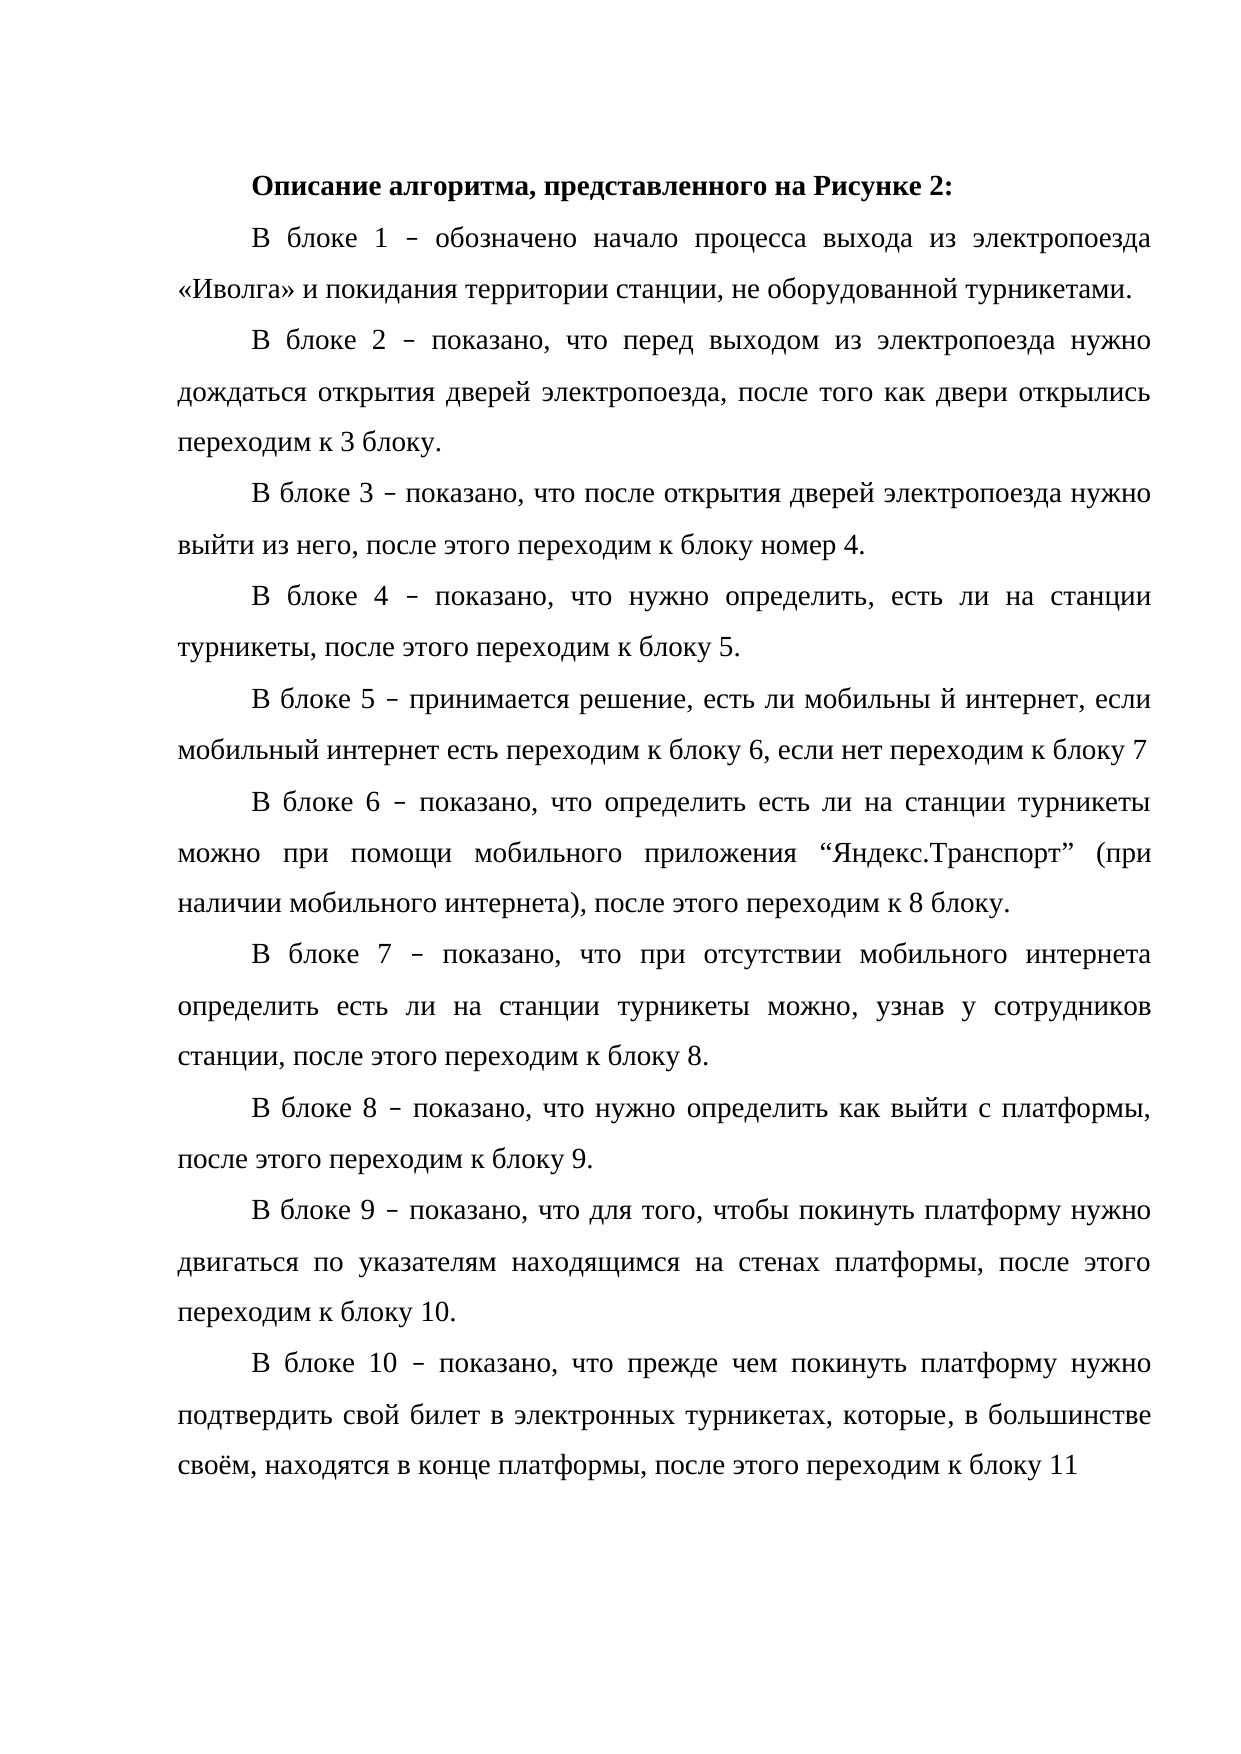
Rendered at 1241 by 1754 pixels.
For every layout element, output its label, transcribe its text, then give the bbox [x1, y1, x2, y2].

text В блоке 2 – показано, что перед выходом из электропоезда нужно дождаться открытия дверей электропоезда, после того как двери открылись переходим к 3 блоку. [177, 321, 1152, 458]
text В блоке 7 – показано, что при отсутствии мобильного интернета определить есть ли на станции турникеты можно, узнав у сотрудников станции, после этого переходим к блоку 8. [177, 936, 1152, 1072]
text Описание алгоритма, представленного на Рисунке 2: [177, 168, 1152, 202]
text В блоке 4 – показано, что нужно определить, есть ли на станции турникеты, после этого переходим к блоку 5. [177, 577, 1152, 663]
text В блоке 8 – показано, что нужно определить как выйти с платформы, после этого переходим к блоку 9. [177, 1089, 1152, 1174]
text В блоке 5 – принимается решение, есть ли мобильны й интернет, если мобильный интернет есть переходим к блоку 6, если нет переходим к блоку 7 [177, 680, 1152, 766]
text В блоке 3 – показано, что после открытия дверей электропоезда нужно выйти из него, после этого переходим к блоку номер 4. [177, 474, 1152, 560]
text В блоке 1 – обозначено начало процесса выхода из электропоезда «Иволга» и покидания территории станции, не оборудованной турникетами. [177, 219, 1152, 305]
text В блоке 6 – показано, что определить есть ли на станции турникеты можно при помощи мобильного приложения “Яндекс.Транспорт” (при наличии мобильного интернета), после этого переходим к 8 блоку. [177, 783, 1152, 919]
text В блоке 10 – показано, что прежде чем покинуть платформу нужно подтвердить свой билет в электронных турникетах, которые, в большинстве своём, находятся в конце платформы, после этого переходим к блоку 11 [177, 1344, 1152, 1481]
text В блоке 9 – показано, что для того, чтобы покинуть платформу нужно двигаться по указателям находящимся на стенах платформы, после этого переходим к блоку 10. [177, 1191, 1152, 1328]
